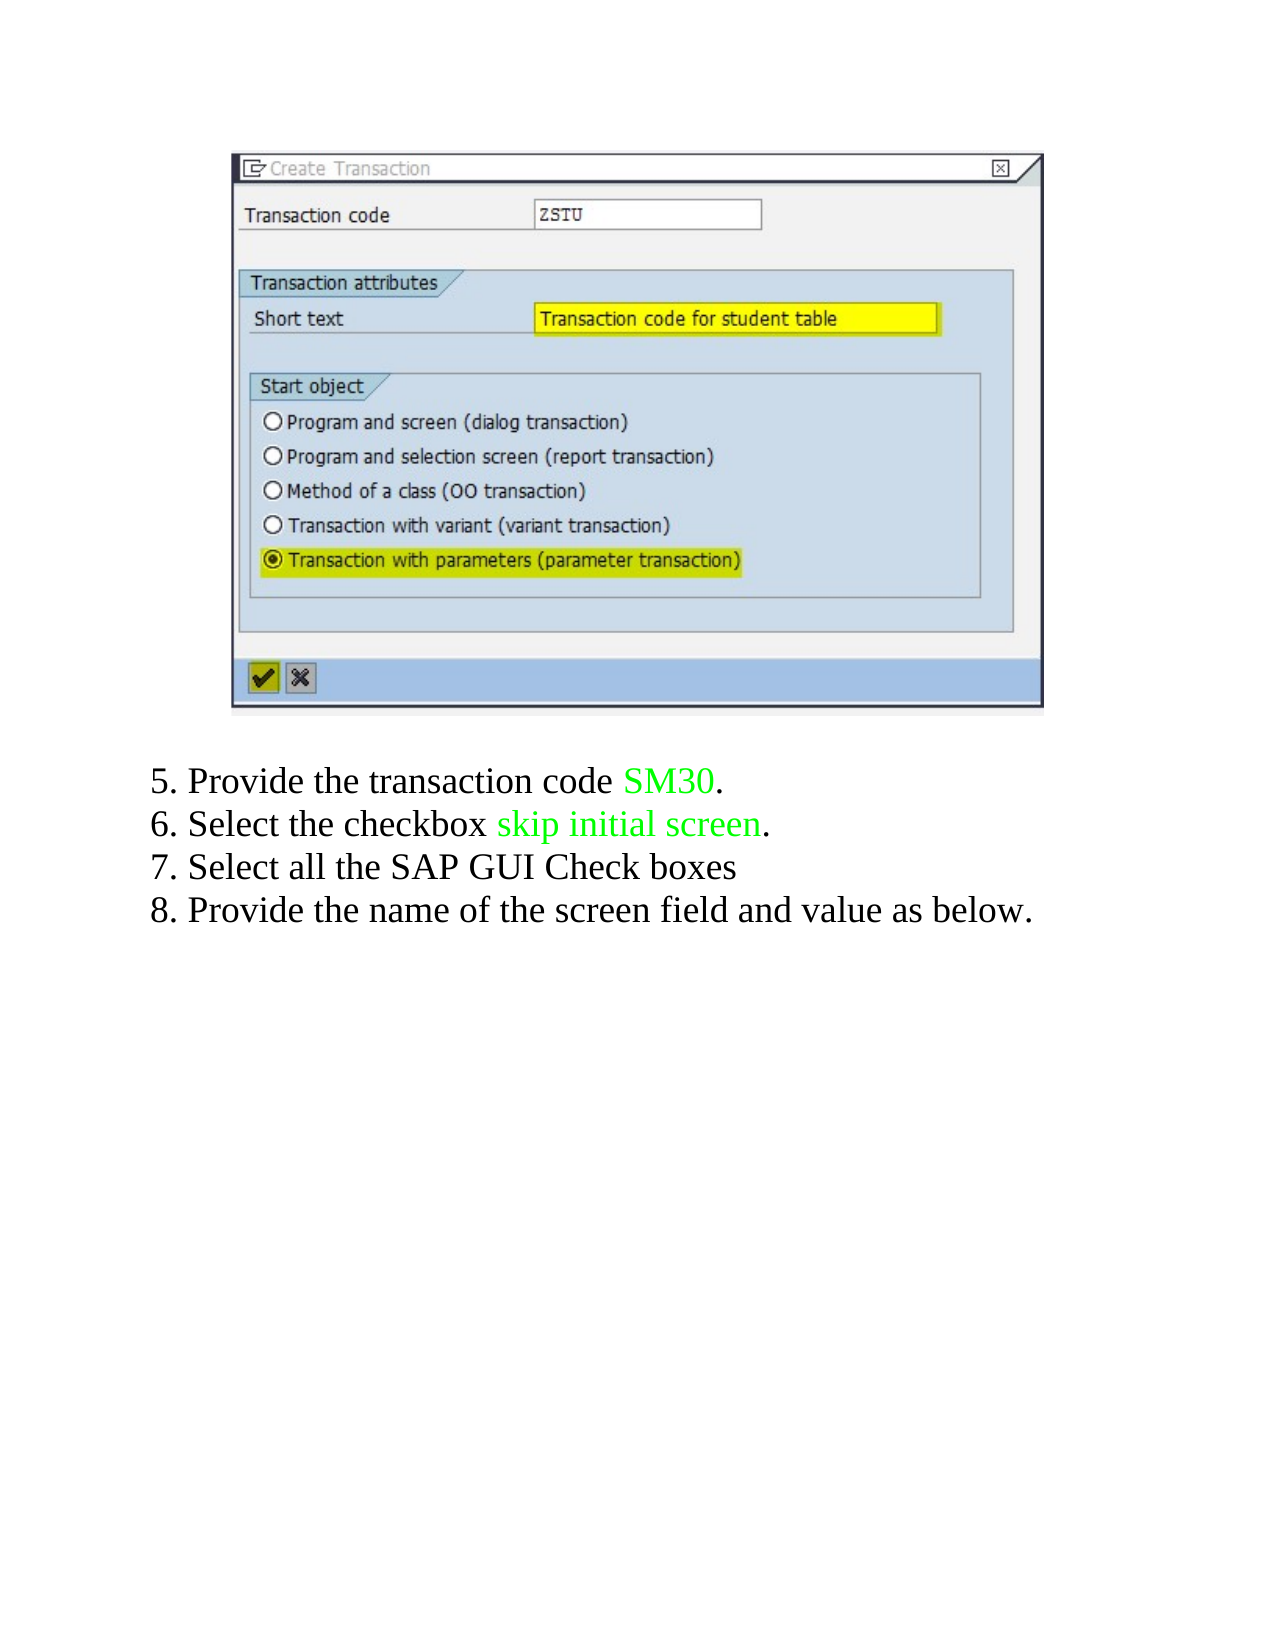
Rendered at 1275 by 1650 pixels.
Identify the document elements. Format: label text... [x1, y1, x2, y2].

picture [231, 150, 1044, 716]
text 5. Provide the transaction code SM30. 6. Select the checkbox skip initial screen. 7. Select all the SAP GUI Check boxes 8. Provide the name of the screen field and value as below. [150, 715, 1125, 959]
